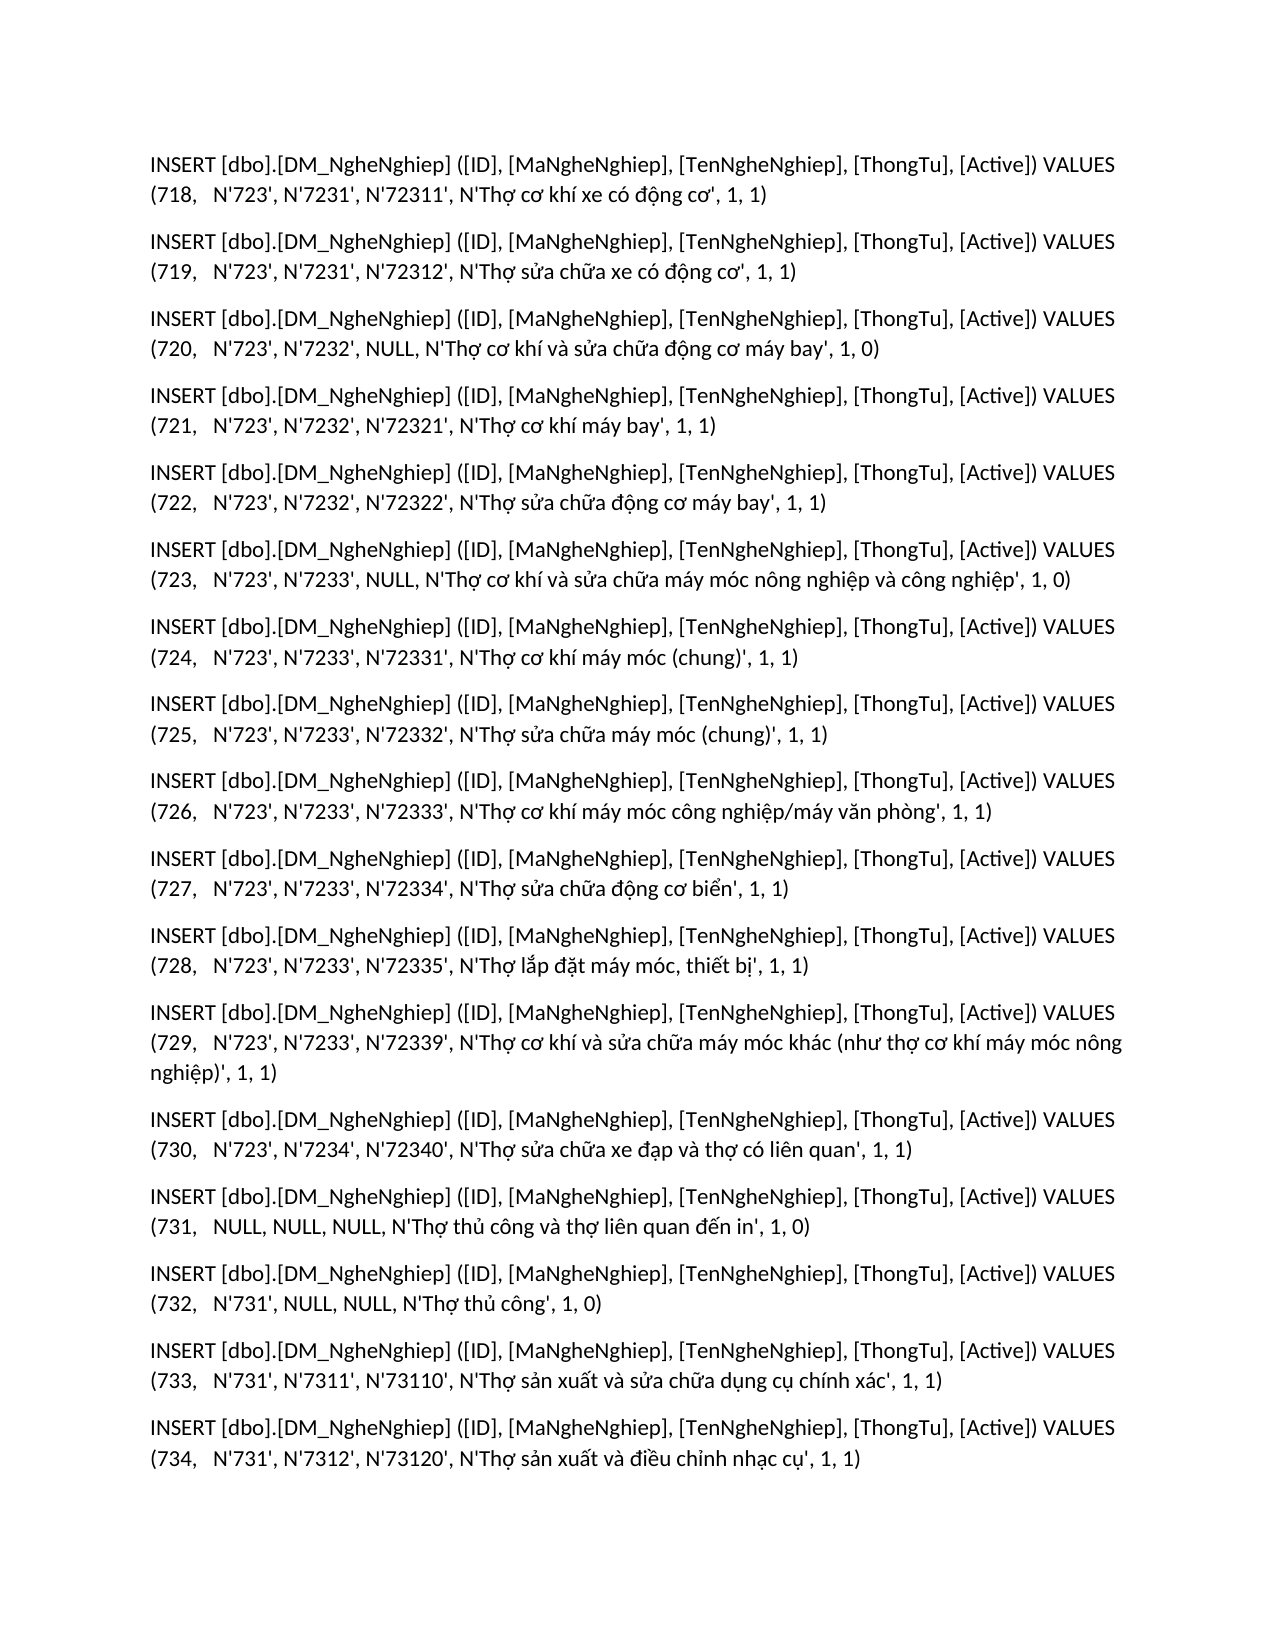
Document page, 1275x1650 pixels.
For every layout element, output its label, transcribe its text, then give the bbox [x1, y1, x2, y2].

text INSERT [dbo].[DM_NgheNghiep] ([ID], [MaNgheNghiep], [TenNgheNghiep], [ThongTu], [Active]) VALUES (734, N'731', N'7312', N'73120', N'Thợ sản xuất và điều chỉnh nhạc cụ', 1, 1) [150, 1413, 1125, 1472]
text INSERT [dbo].[DM_NgheNghiep] ([ID], [MaNgheNghiep], [TenNgheNghiep], [ThongTu], [Active]) VALUES (718, N'723', N'7231', N'72311', N'Thợ cơ khí xe có động cơ', 1, 1) [150, 150, 1125, 208]
text INSERT [dbo].[DM_NgheNghiep] ([ID], [MaNgheNghiep], [TenNgheNghiep], [ThongTu], [Active]) VALUES (727, N'723', N'7233', N'72334', N'Thợ sửa chữa động cơ biển', 1, 1) [150, 844, 1125, 902]
text INSERT [dbo].[DM_NgheNghiep] ([ID], [MaNgheNghiep], [TenNgheNghiep], [ThongTu], [Active]) VALUES (722, N'723', N'7232', N'72322', N'Thợ sửa chữa động cơ máy bay', 1, 1) [150, 458, 1125, 517]
text INSERT [dbo].[DM_NgheNghiep] ([ID], [MaNgheNghiep], [TenNgheNghiep], [ThongTu], [Active]) VALUES (726, N'723', N'7233', N'72333', N'Thợ cơ khí máy móc công nghiệp/máy văn phòng', 1, 1) [150, 767, 1125, 825]
text INSERT [dbo].[DM_NgheNghiep] ([ID], [MaNgheNghiep], [TenNgheNghiep], [ThongTu], [Active]) VALUES (733, N'731', N'7311', N'73110', N'Thợ sản xuất và sửa chữa dụng cụ chính xác', 1, 1) [150, 1336, 1125, 1395]
text INSERT [dbo].[DM_NgheNghiep] ([ID], [MaNgheNghiep], [TenNgheNghiep], [ThongTu], [Active]) VALUES (721, N'723', N'7232', N'72321', N'Thợ cơ khí máy bay', 1, 1) [150, 381, 1125, 439]
text INSERT [dbo].[DM_NgheNghiep] ([ID], [MaNgheNghiep], [TenNgheNghiep], [ThongTu], [Active]) VALUES (729, N'723', N'7233', N'72339', N'Thợ cơ khí và sửa chữa máy móc khác (như thợ cơ khí máy móc nông nghiệp)', 1, 1) [150, 998, 1125, 1086]
text INSERT [dbo].[DM_NgheNghiep] ([ID], [MaNgheNghiep], [TenNgheNghiep], [ThongTu], [Active]) VALUES (731, NULL, NULL, NULL, N'Thợ thủ công và thợ liên quan đến in', 1, 0) [150, 1182, 1125, 1241]
text INSERT [dbo].[DM_NgheNghiep] ([ID], [MaNgheNghiep], [TenNgheNghiep], [ThongTu], [Active]) VALUES (730, N'723', N'7234', N'72340', N'Thợ sửa chữa xe đạp và thợ có liên quan', 1, 1) [150, 1105, 1125, 1163]
text INSERT [dbo].[DM_NgheNghiep] ([ID], [MaNgheNghiep], [TenNgheNghiep], [ThongTu], [Active]) VALUES (720, N'723', N'7232', NULL, N'Thợ cơ khí và sửa chữa động cơ máy bay', 1, 0) [150, 304, 1125, 362]
text INSERT [dbo].[DM_NgheNghiep] ([ID], [MaNgheNghiep], [TenNgheNghiep], [ThongTu], [Active]) VALUES (724, N'723', N'7233', N'72331', N'Thợ cơ khí máy móc (chung)', 1, 1) [150, 612, 1125, 671]
text INSERT [dbo].[DM_NgheNghiep] ([ID], [MaNgheNghiep], [TenNgheNghiep], [ThongTu], [Active]) VALUES (728, N'723', N'7233', N'72335', N'Thợ lắp đặt máy móc, thiết bị', 1, 1) [150, 921, 1125, 979]
text INSERT [dbo].[DM_NgheNghiep] ([ID], [MaNgheNghiep], [TenNgheNghiep], [ThongTu], [Active]) VALUES (725, N'723', N'7233', N'72332', N'Thợ sửa chữa máy móc (chung)', 1, 1) [150, 689, 1125, 748]
text INSERT [dbo].[DM_NgheNghiep] ([ID], [MaNgheNghiep], [TenNgheNghiep], [ThongTu], [Active]) VALUES (732, N'731', NULL, NULL, N'Thợ thủ công', 1, 0) [150, 1259, 1125, 1318]
text INSERT [dbo].[DM_NgheNghiep] ([ID], [MaNgheNghiep], [TenNgheNghiep], [ThongTu], [Active]) VALUES (719, N'723', N'7231', N'72312', N'Thợ sửa chữa xe có động cơ', 1, 1) [150, 227, 1125, 285]
text INSERT [dbo].[DM_NgheNghiep] ([ID], [MaNgheNghiep], [TenNgheNghiep], [ThongTu], [Active]) VALUES (723, N'723', N'7233', NULL, N'Thợ cơ khí và sửa chữa máy móc nông nghiệp và công nghiệp', 1, 0) [150, 535, 1125, 594]
